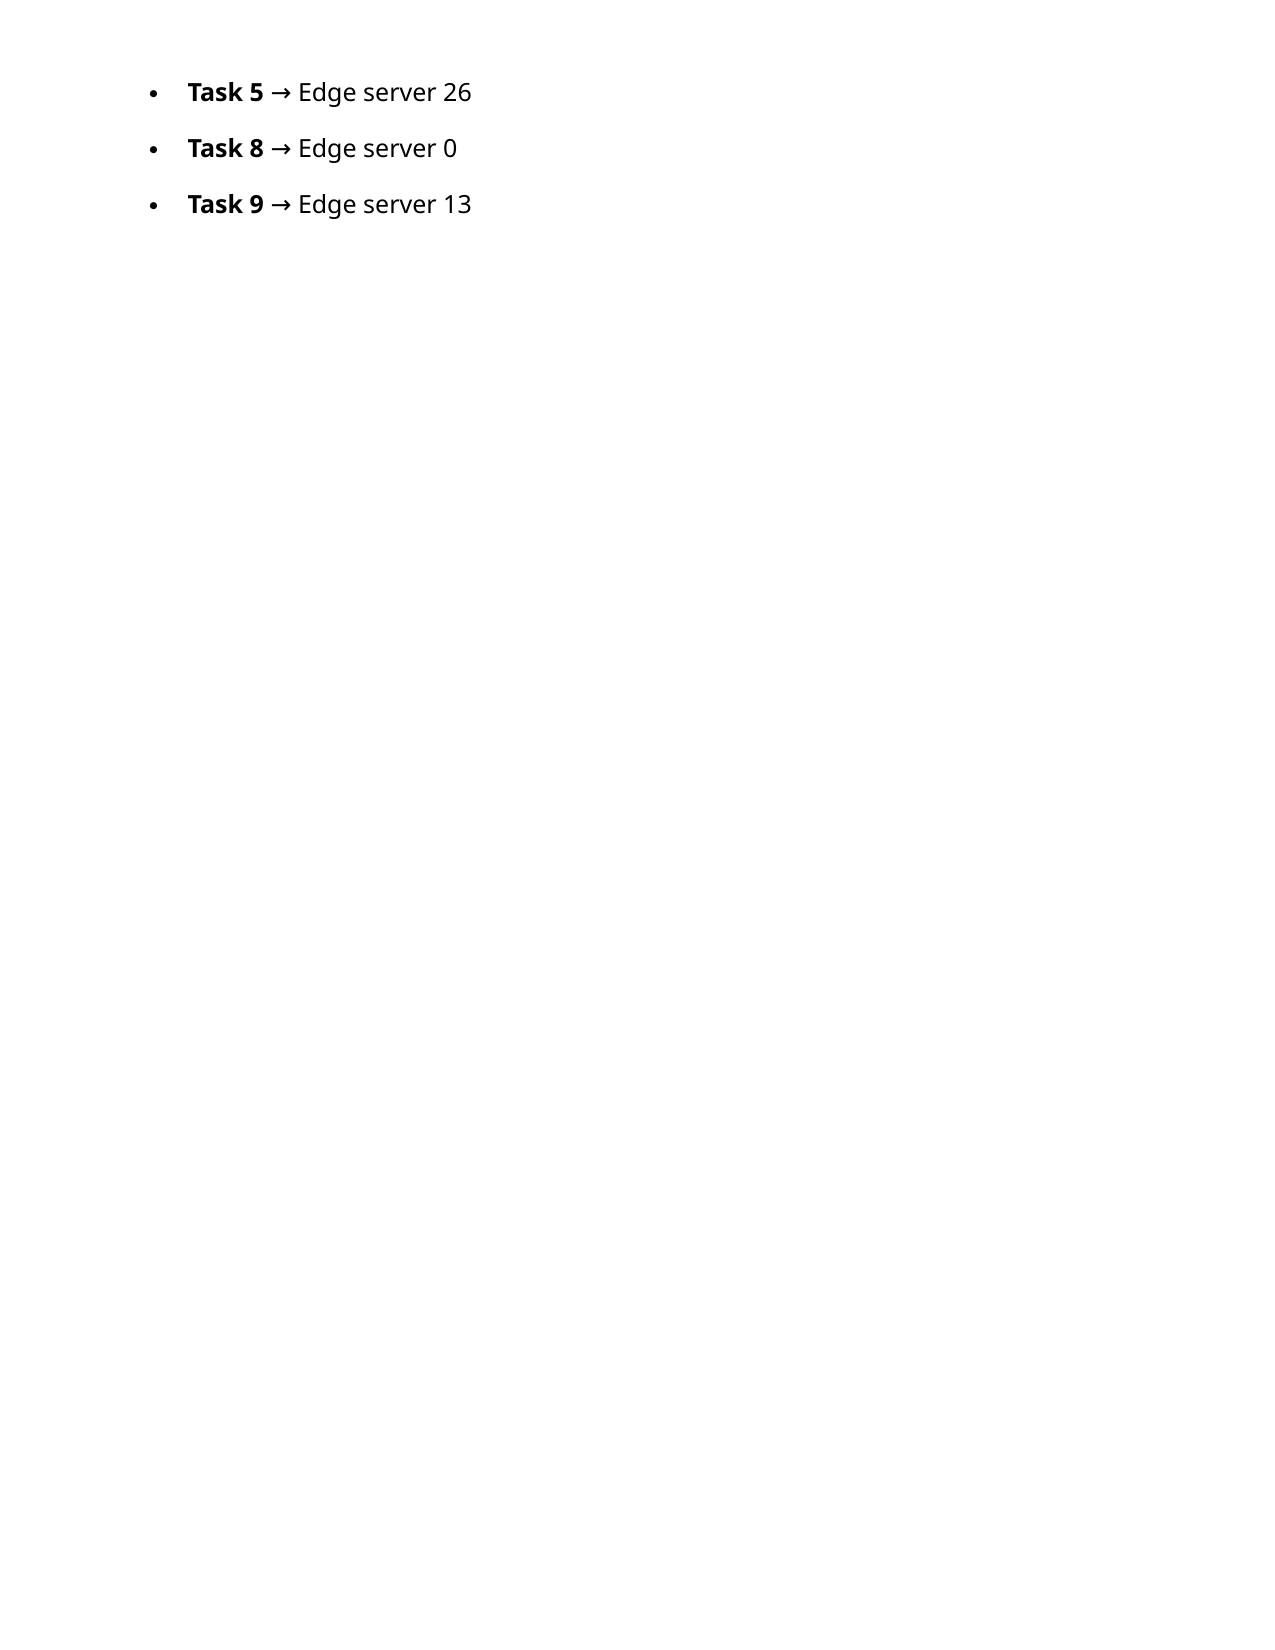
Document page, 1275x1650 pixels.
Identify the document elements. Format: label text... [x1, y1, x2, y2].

list Task 9 → Edge server 13 [150, 187, 1200, 221]
list Task 8 → Edge server 0 [150, 131, 1200, 165]
list Task 5 → Edge server 26 [150, 75, 1200, 109]
